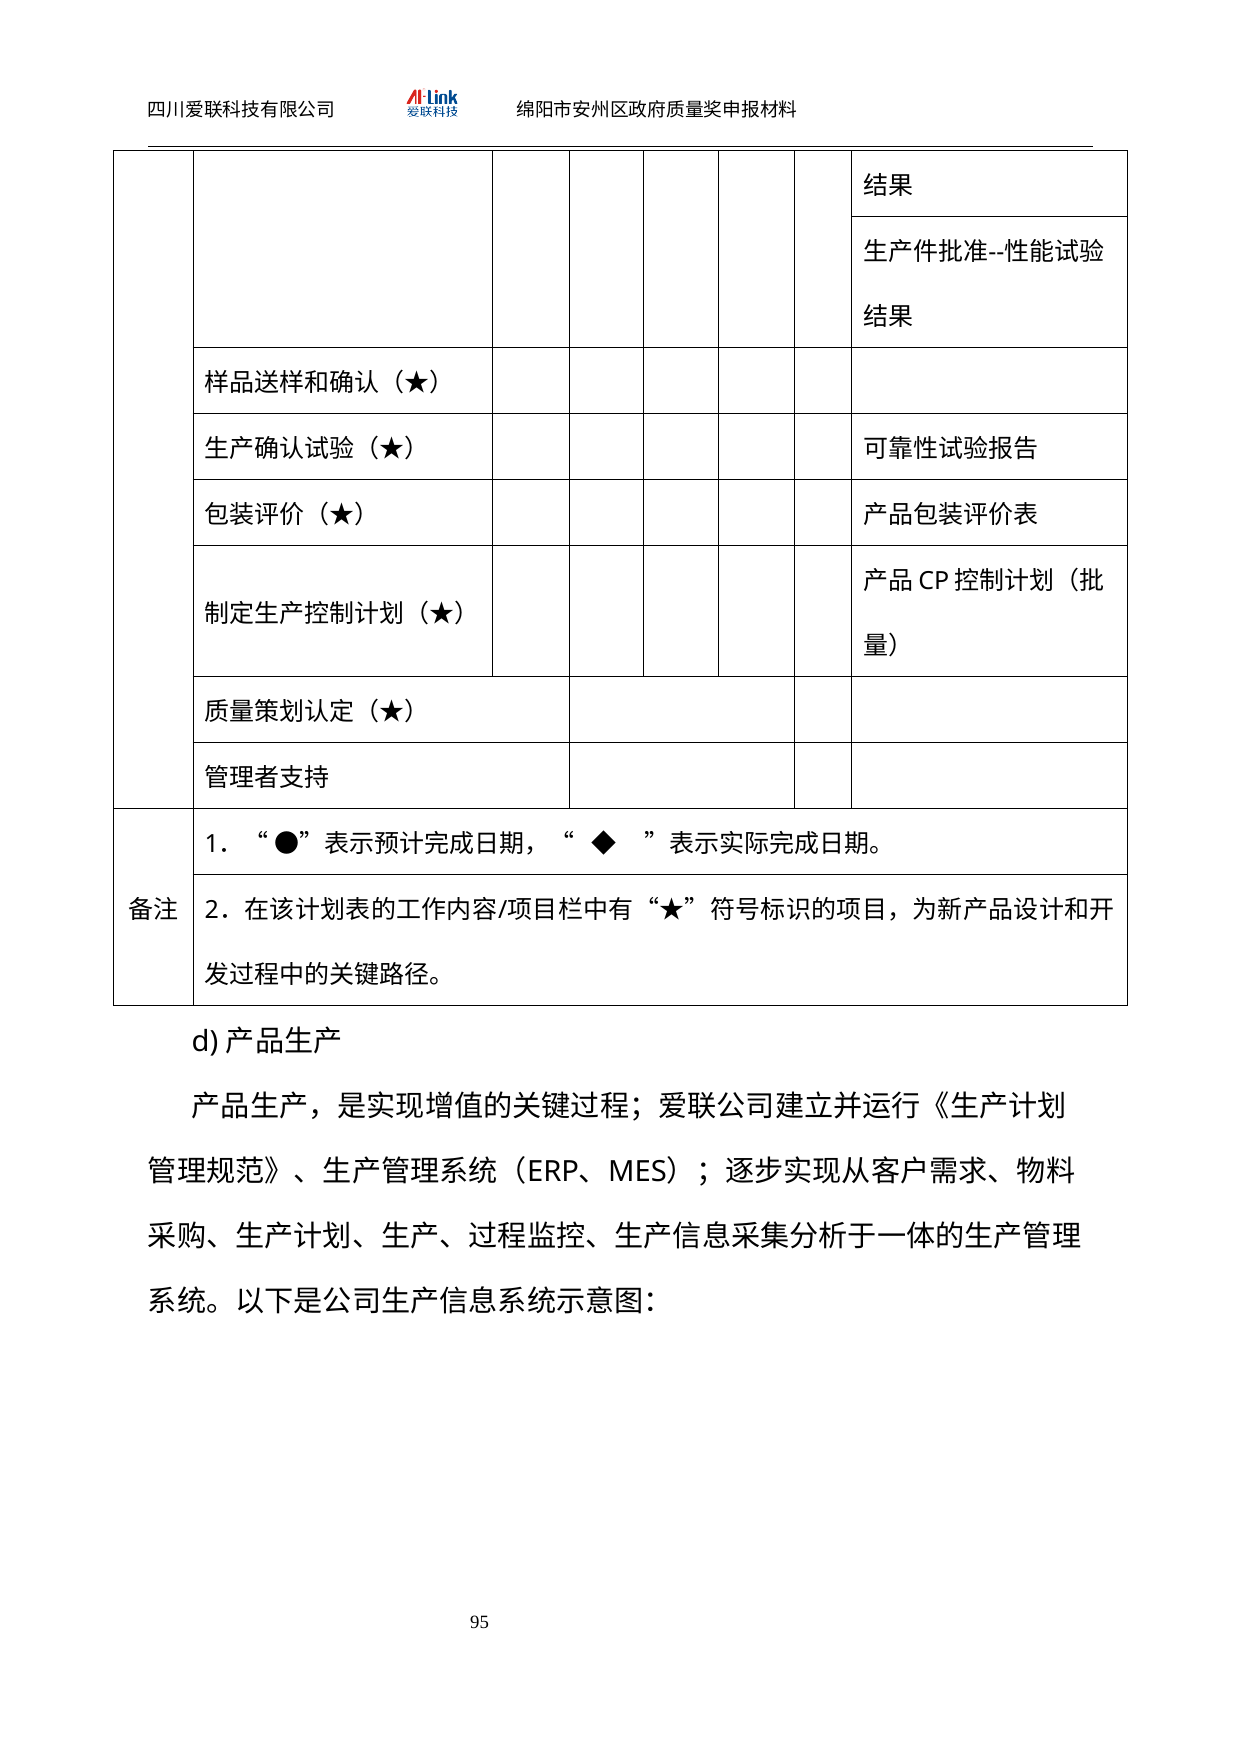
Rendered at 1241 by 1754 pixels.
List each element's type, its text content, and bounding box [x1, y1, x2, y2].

table_cell [795, 414, 851, 479]
table_cell [570, 743, 794, 808]
table_cell 生产件批准--性能试验结果 [852, 217, 1127, 347]
table_cell 备注 [114, 809, 193, 1005]
table_cell [570, 414, 643, 479]
table_cell [852, 743, 1127, 808]
table_cell 产品CP控制计划（批量） [852, 546, 1127, 676]
table_cell 管理者支持 [194, 743, 569, 808]
table_cell [644, 480, 718, 545]
table_cell 生产确认试验（★） [194, 414, 492, 479]
table_cell [644, 414, 718, 479]
table_cell 生产件批准--材料试验结果 [852, 151, 1127, 216]
table_cell 1．“ ●”表示预计完成日期，“ ◆ ”表示实际完成日期。 [194, 809, 1127, 874]
table_cell [719, 546, 794, 676]
text d) 产品生产 [148, 1006, 1093, 1071]
table_cell [719, 348, 794, 413]
table_cell [493, 546, 569, 676]
text 产品生产，是实现增值的关键过程；爱联公司建立并运行《生产计划管理规范》、生产管理系统（ERP、MES）；逐步实现从客户需求、物料采购、生产计划、生产、过程监控、生产信息采集分析于一体的生产管理系统。以下是公司生产信息系统示意图： [148, 1071, 1093, 1331]
table_cell [852, 348, 1127, 413]
table_cell [493, 348, 569, 413]
table_cell [570, 480, 643, 545]
table_cell [493, 414, 569, 479]
table_cell [570, 546, 643, 676]
table_cell [493, 480, 569, 545]
picture [406, 88, 458, 117]
table_cell [795, 546, 851, 676]
table_cell 2．在该计划表的工作内容/项目栏中有“★”符号标识的项目，为新产品设计和开发过程中的关键路径。 [194, 875, 1127, 1005]
table_cell [719, 480, 794, 545]
table_cell [795, 348, 851, 413]
table_cell [795, 743, 851, 808]
table_cell [570, 677, 794, 742]
table_cell 产品包装评价表 [852, 480, 1127, 545]
table_cell [644, 348, 718, 413]
table_cell [644, 546, 718, 676]
table_cell [570, 348, 643, 413]
table_cell [852, 677, 1127, 742]
table_cell 可靠性试验报告 [852, 414, 1127, 479]
table_cell 包装评价（★） [194, 480, 492, 545]
table_cell 制定生产控制计划（★） [194, 546, 492, 676]
table_cell 样品送样和确认（★） [194, 348, 492, 413]
table_cell [795, 677, 851, 742]
table_cell 质量策划认定（★） [194, 677, 569, 742]
table_cell [719, 414, 794, 479]
table_cell [795, 480, 851, 545]
